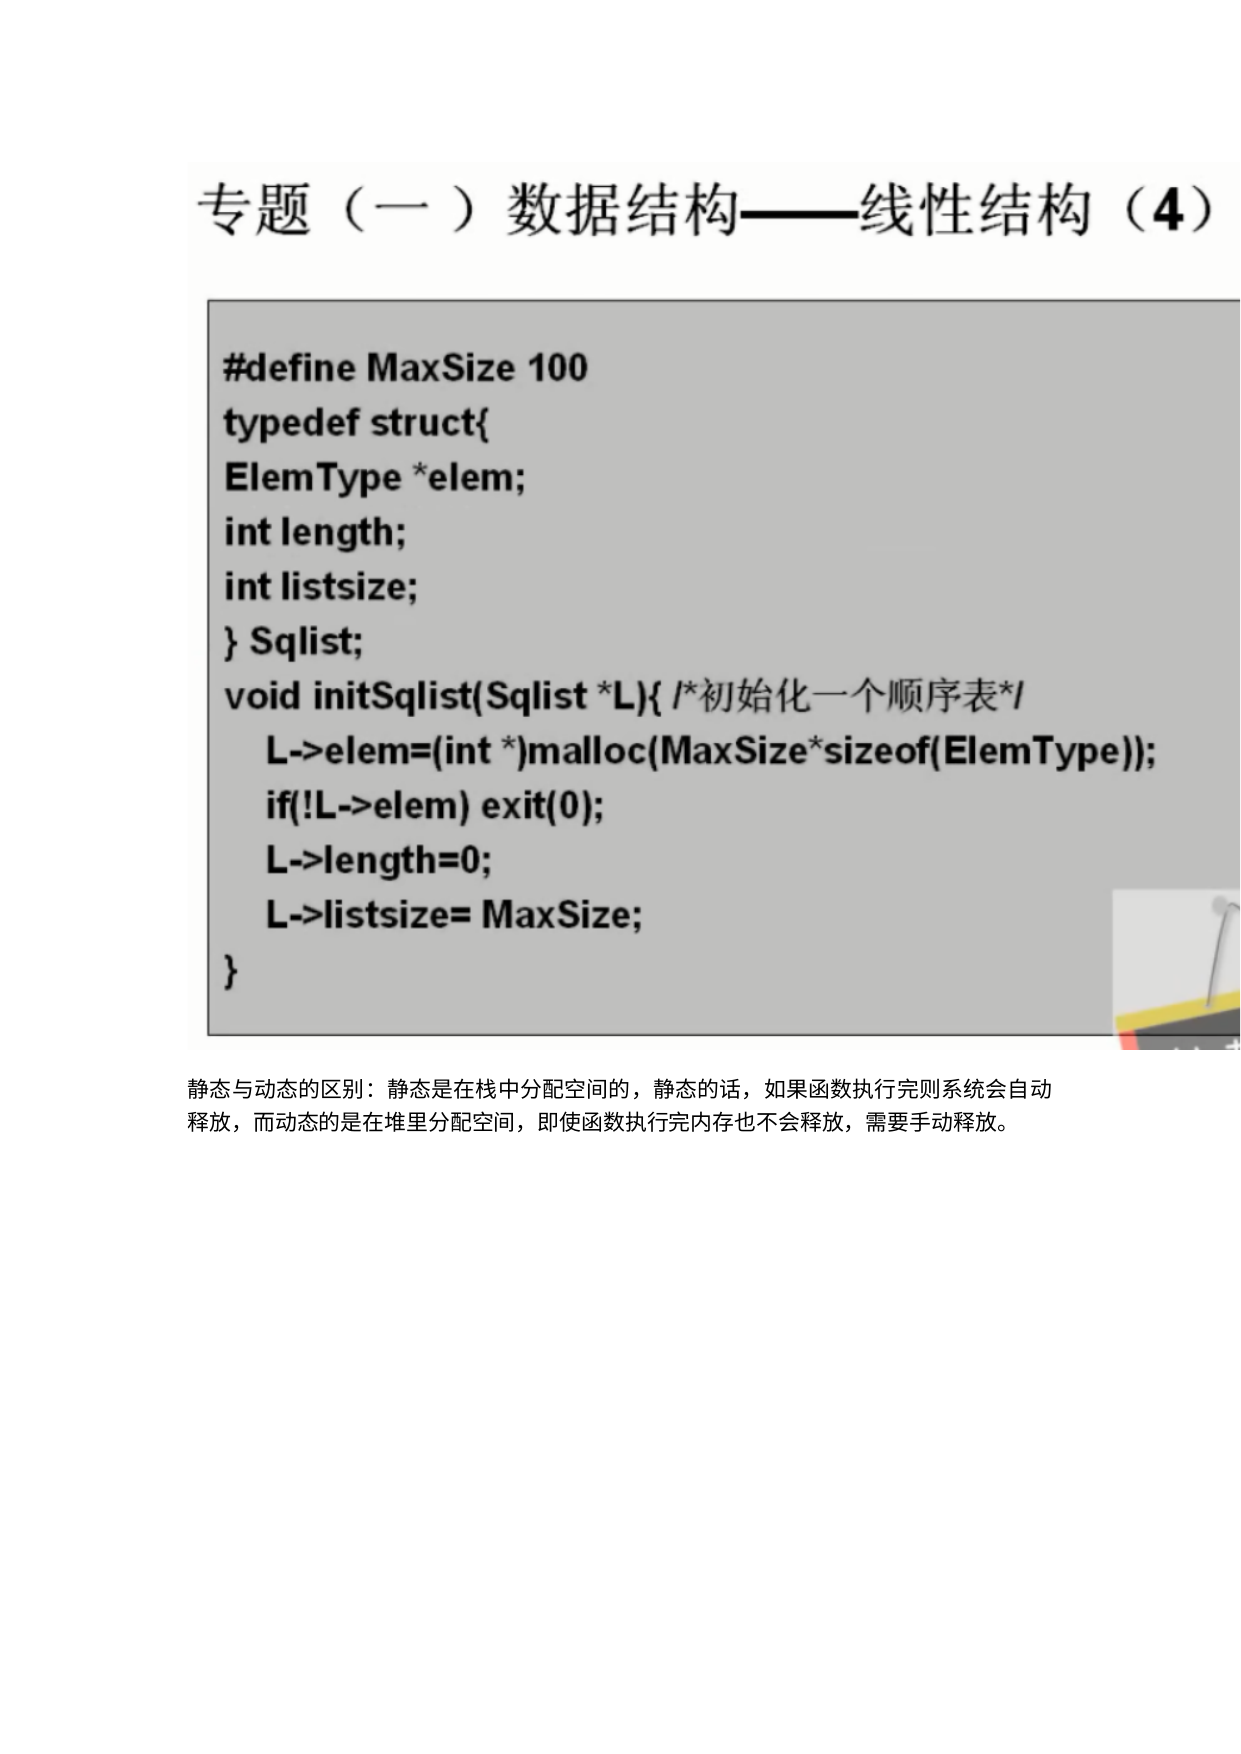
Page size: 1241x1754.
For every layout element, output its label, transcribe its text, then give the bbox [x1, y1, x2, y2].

picture [187, 162, 1241, 1050]
text 静态与动态的区别：静态是在栈中分配空间的，静态的话，如果函数执行完则系统会自动释放，而动态的是在堆里分配空间，即使函数执行完内存也不会释放，需要手动释放。 [187, 1072, 1053, 1137]
